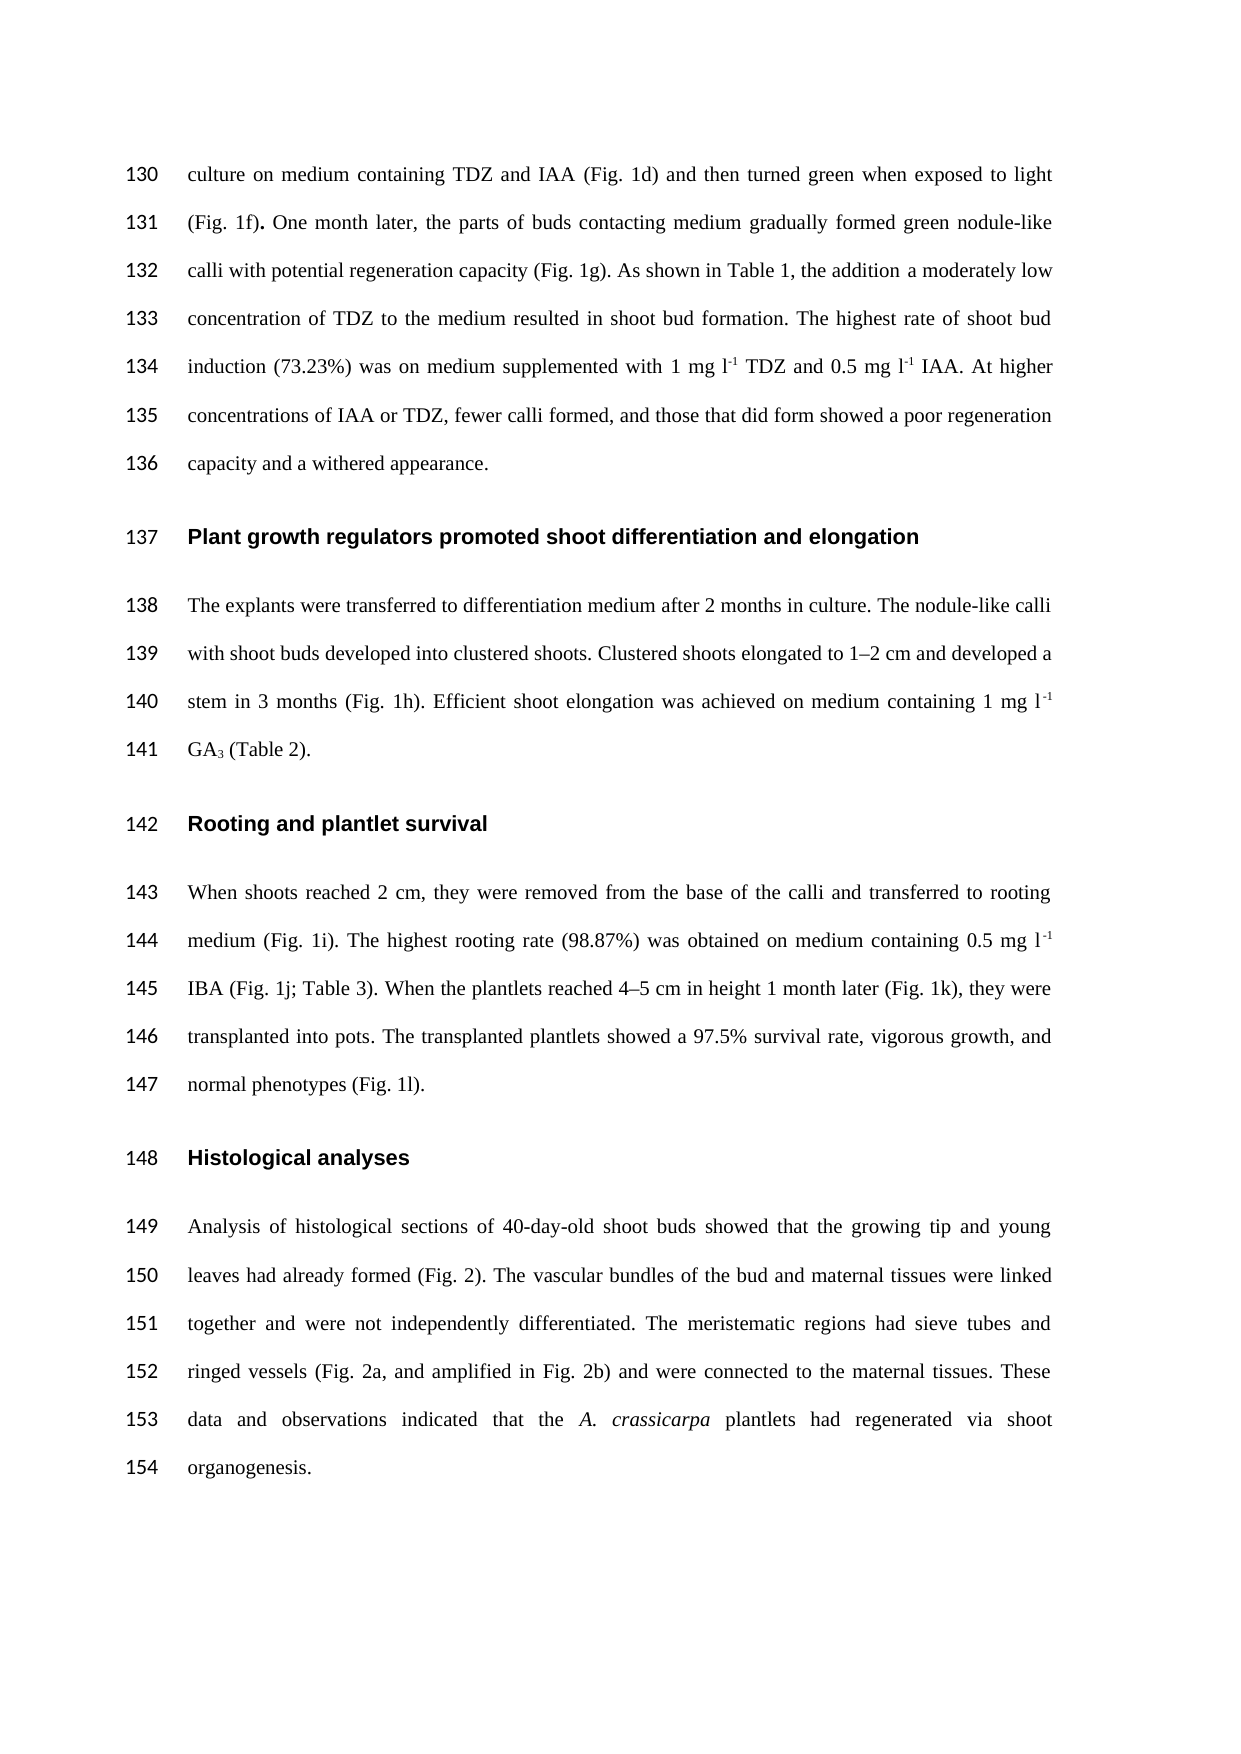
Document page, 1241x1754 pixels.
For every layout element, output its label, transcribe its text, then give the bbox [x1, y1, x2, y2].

subtitle Plant growth regulators promoted shoot differentiation and elongation [187, 524, 1053, 549]
subtitle The explants were transferred to differentiation medium after 2 months in culture. The nodule-like calli with shoot buds developed into clustered shoots. Clustered shoots elongated to 1–2 cm and developed a stem in 3 months (Fig. 1h). Efficient shoot elongation was achieved on medium containing 1 mg l-1 GA3 (Table 2). [187, 593, 1053, 761]
subtitle When shoots reached 2 cm, they were removed from the base of the calli and transferred to rooting medium (Fig. 1i). The highest rooting rate (98.87%) was obtained on medium containing 0.5 mg l-1 IBA (Fig. 1j; Table 3). When the plantlets reached 4–5 cm in height 1 month later (Fig. 1k), they were transplanted into pots. The transplanted plantlets showed a 97.5% survival rate, vigorous growth, and normal phenotypes (Fig. 1l). [187, 880, 1053, 1096]
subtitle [187, 162, 1053, 475]
subtitle Analysis of histological sections of 40-day-old shoot buds showed that the growing tip and young leaves had already formed (Fig. 2). The vascular bundles of the bud and maternal tissues were linked together and were not independently differentiated. The meristematic regions had sieve tubes and ringed vessels (Fig. 2a, and amplified in Fig. 2b) and were connected to the maternal tissues. These data and observations indicated that the A. crassicarpa plantlets had regenerated via shoot organogenesis. [187, 1214, 1053, 1479]
subtitle Rooting and plantlet survival [187, 811, 1053, 836]
subtitle Histological analyses [187, 1145, 1053, 1171]
